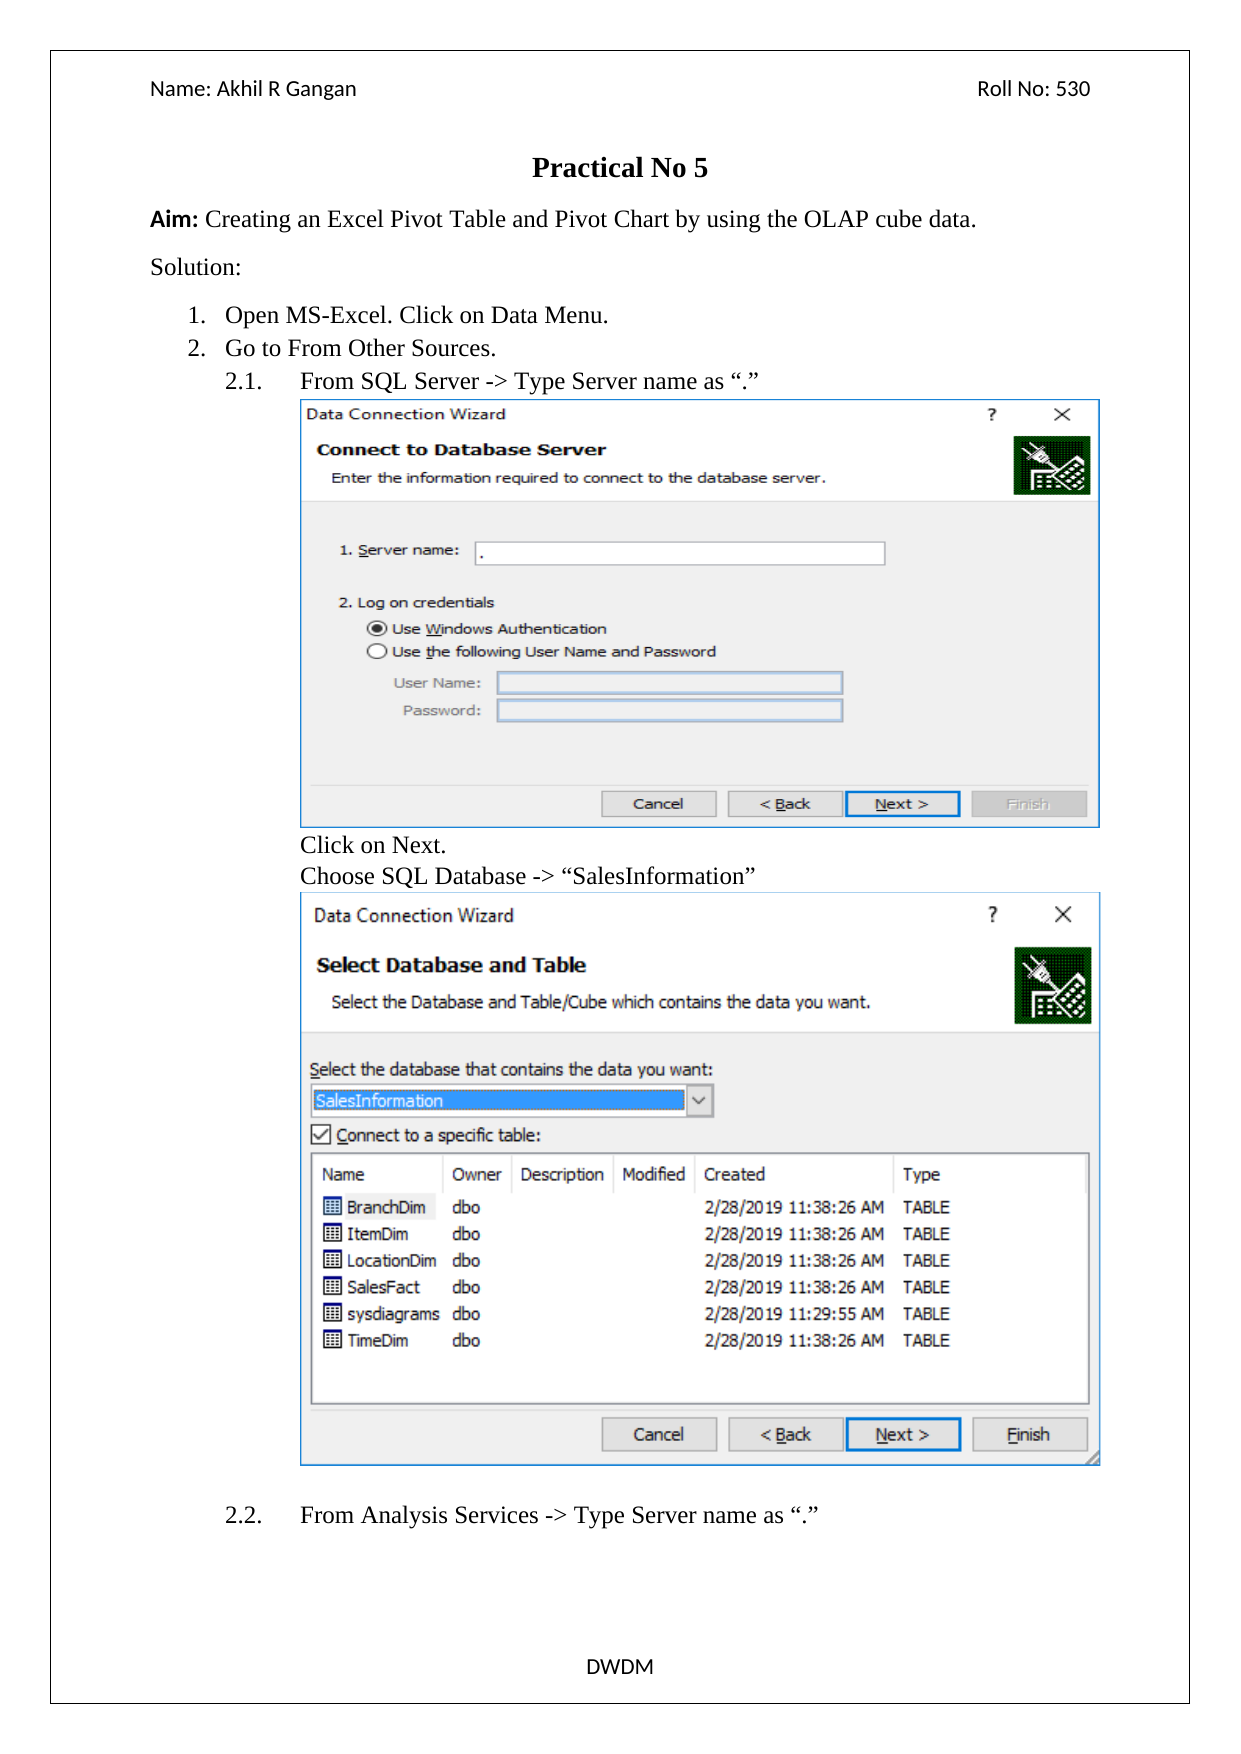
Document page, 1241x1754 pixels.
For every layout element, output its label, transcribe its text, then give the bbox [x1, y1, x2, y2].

list Go to From Other Sources. [187, 333, 1090, 362]
list From Analysis Services -> Type Server name as “.” [225, 1501, 1090, 1529]
list Click on Next. [300, 830, 1090, 859]
list Open MS-Excel. Click on Data Menu. [187, 300, 1090, 329]
list From SQL Server -> Type Server name as “.” [225, 366, 1090, 395]
picture [300, 892, 1101, 1466]
text Aim: Creating an Excel Pivot Table and Pivot Chart by using the OLAP cube data. [150, 203, 1090, 233]
text Solution: [150, 252, 1090, 281]
text Practical No 5 [150, 150, 1090, 183]
picture [300, 399, 1100, 828]
list Choose SQL Database -> “SalesInformation” [300, 861, 1090, 890]
